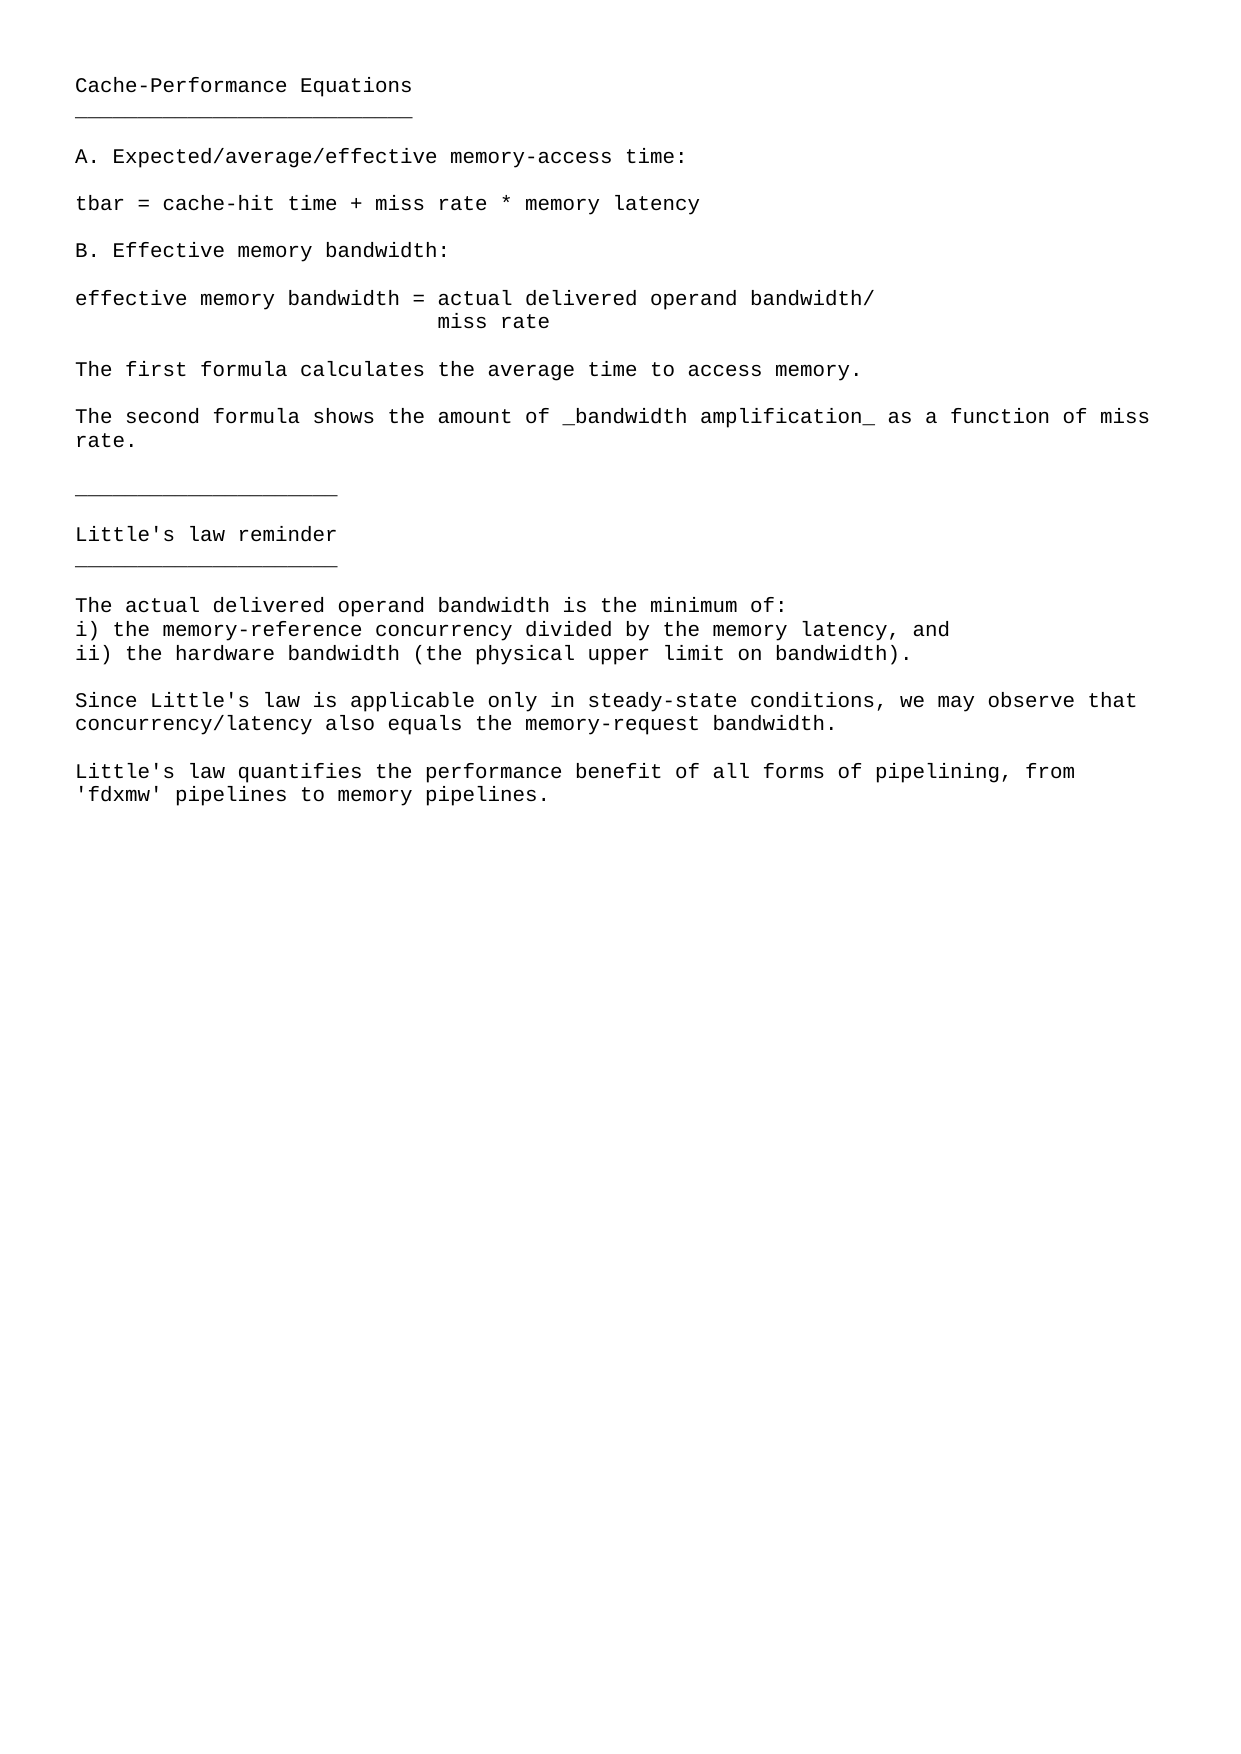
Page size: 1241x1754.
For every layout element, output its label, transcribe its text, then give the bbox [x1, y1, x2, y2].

text Little's law quantifies the performance benefit of all forms of pipelining, from 'fdxmw' pipelines to memory pipelines. [75, 761, 1165, 808]
text The actual delivered operand bandwidth is the minimum of: [75, 595, 1165, 619]
text Little's law reminder [75, 524, 1165, 548]
text i) the memory-reference concurrency divided by the memory latency, and [75, 619, 1165, 642]
text ii) the hardware bandwidth (the physical upper limit on bandwidth). [75, 642, 1165, 666]
text _____________________ [75, 477, 1165, 501]
text effective memory bandwidth = actual delivered operand bandwidth/ [75, 288, 1165, 311]
text Since Little's law is applicable only in steady-state conditions, we may observe that concurrency/latency also equals the memory-request bandwidth. [75, 690, 1165, 737]
text B. Effective memory bandwidth: [75, 241, 1165, 264]
text tbar = cache-hit time + miss rate * memory latency [75, 193, 1165, 217]
text ___________________________ [75, 99, 1165, 122]
text The first formula calculates the average time to access memory. [75, 359, 1165, 382]
text A. Expected/average/effective memory-access time: [75, 146, 1165, 169]
text Cache-Performance Equations [75, 75, 1165, 99]
text miss rate [75, 311, 1165, 335]
text The second formula shows the amount of _bandwidth amplification_ as a function of miss rate. [75, 406, 1165, 453]
text _____________________ [75, 548, 1165, 572]
